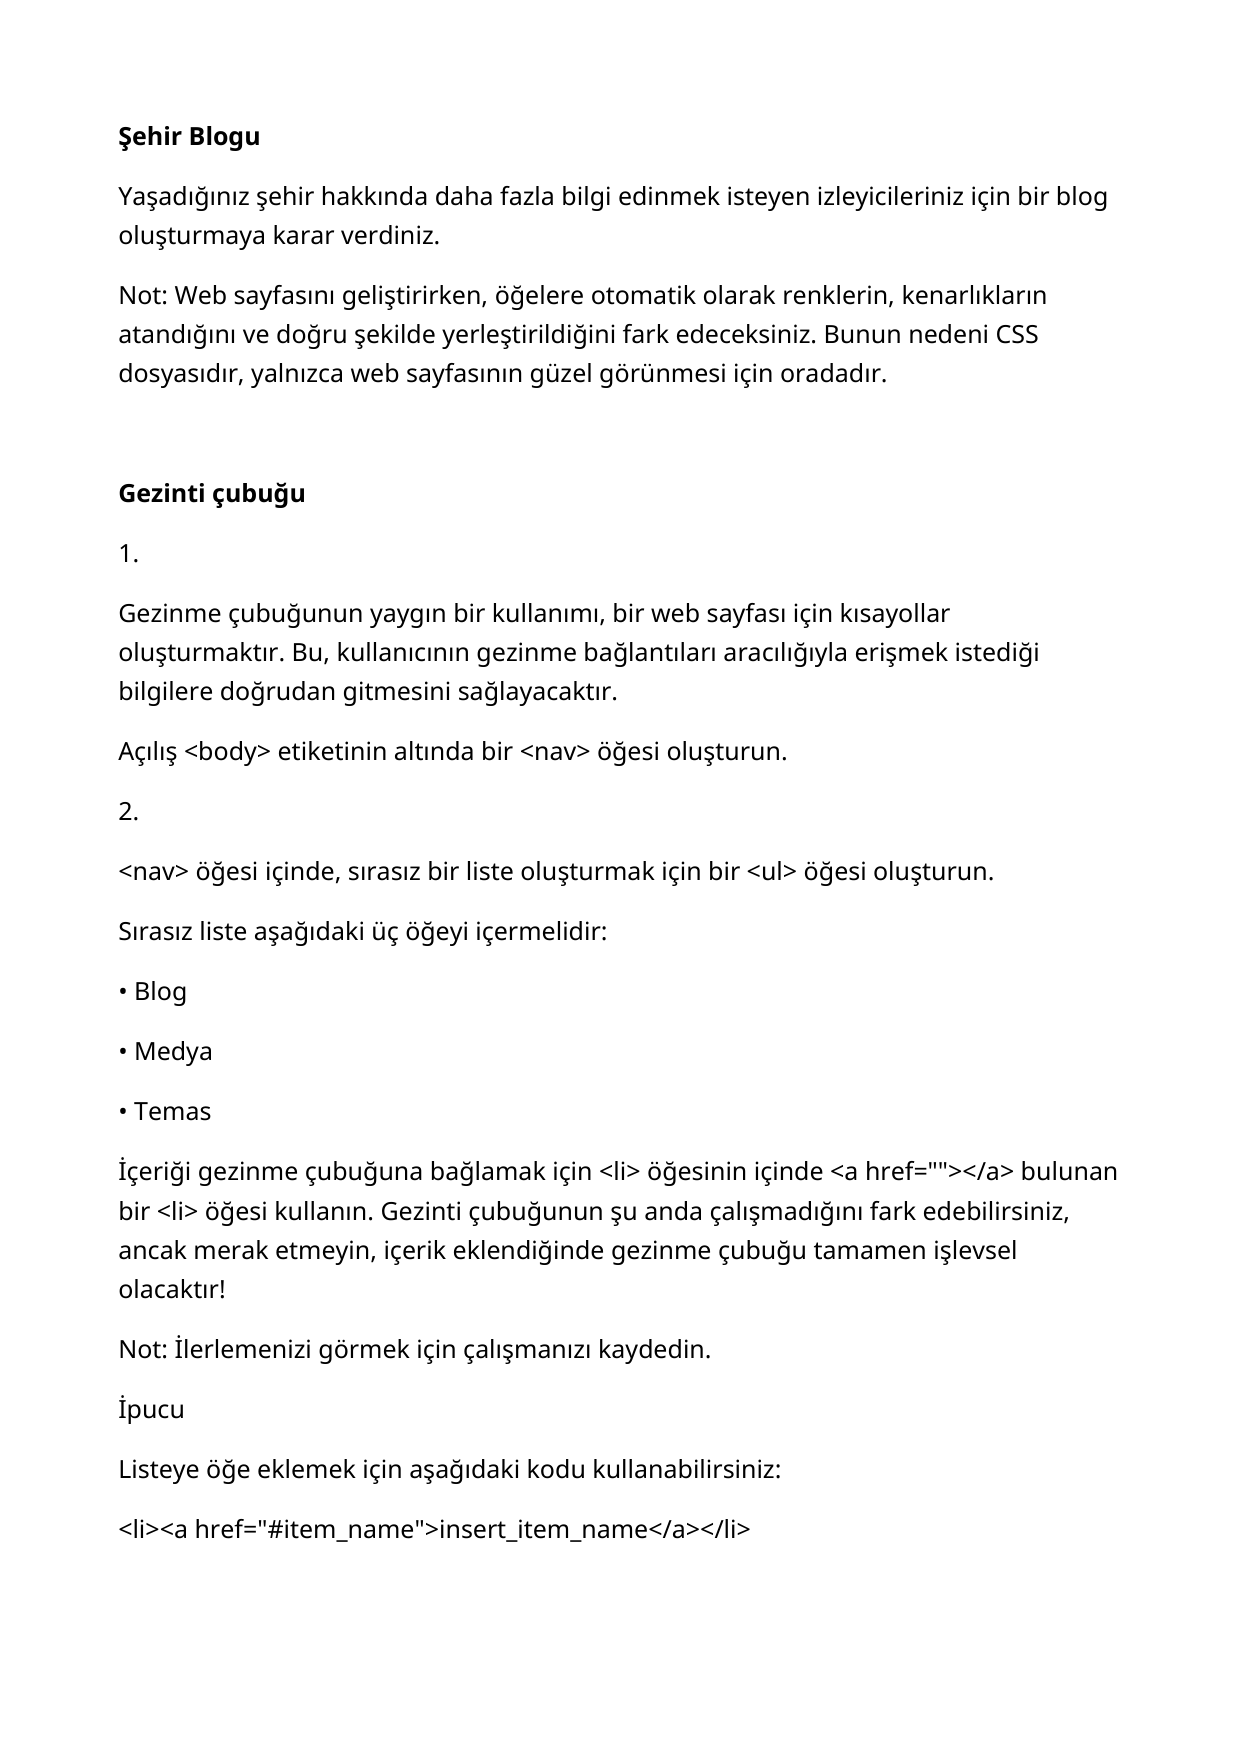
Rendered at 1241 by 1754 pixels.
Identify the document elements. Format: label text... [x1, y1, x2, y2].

text Not: İlerlemenizi görmek için çalışmanızı kaydedin. [118, 1331, 1122, 1366]
text Gezinme çubuğunun yaygın bir kullanımı, bir web sayfası için kısayollar oluşturmaktır. Bu, kullanıcının gezinme bağlantıları aracılığıyla erişmek istediği bilgilere doğrudan gitmesini sağlayacaktır. [118, 596, 1122, 708]
text • Blog [118, 974, 1122, 1008]
text İpucu [118, 1391, 1122, 1426]
text Şehir Blogu [118, 118, 1122, 152]
text Açılış <body> etiketinin altında bir <nav> öğesi oluşturun. [118, 734, 1122, 768]
text <nav> öğesi içinde, sırasız bir liste oluşturmak için bir <ul> öğesi oluşturun. [118, 854, 1122, 888]
text İçeriği gezinme çubuğuna bağlamak için <li> öğesinin içinde <a href=""></a> bulunan bir <li> öğesi kullanın. Gezinti çubuğunun şu anda çalışmadığını fark edebilirsiniz, ancak merak etmeyin, içerik eklendiğinde gezinme çubuğu tamamen işlevsel olacaktır! [118, 1154, 1122, 1306]
text Yaşadığınız şehir hakkında daha fazla bilgi edinmek isteyen izleyicileriniz için bir blog oluşturmaya karar verdiniz. [118, 178, 1122, 251]
text 2. [118, 794, 1122, 828]
text Not: Web sayfasını geliştirirken, öğelere otomatik olarak renklerin, kenarlıkların atandığını ve doğru şekilde yerleştirildiğini fark edeceksiniz. Bunun nedeni CSS dosyasıdır, yalnızca web sayfasının güzel görünmesi için oradadır. [118, 277, 1122, 390]
text Sırasız liste aşağıdaki üç öğeyi içermelidir: [118, 914, 1122, 948]
text • Temas [118, 1094, 1122, 1128]
text Gezinti çubuğu [118, 476, 1122, 510]
text • Medya [118, 1034, 1122, 1068]
text 1. [118, 536, 1122, 570]
text <li><a href="#item_name">insert_item_name</a></li> [118, 1511, 1122, 1546]
text Listeye öğe eklemek için aşağıdaki kodu kullanabilirsiniz: [118, 1451, 1122, 1486]
